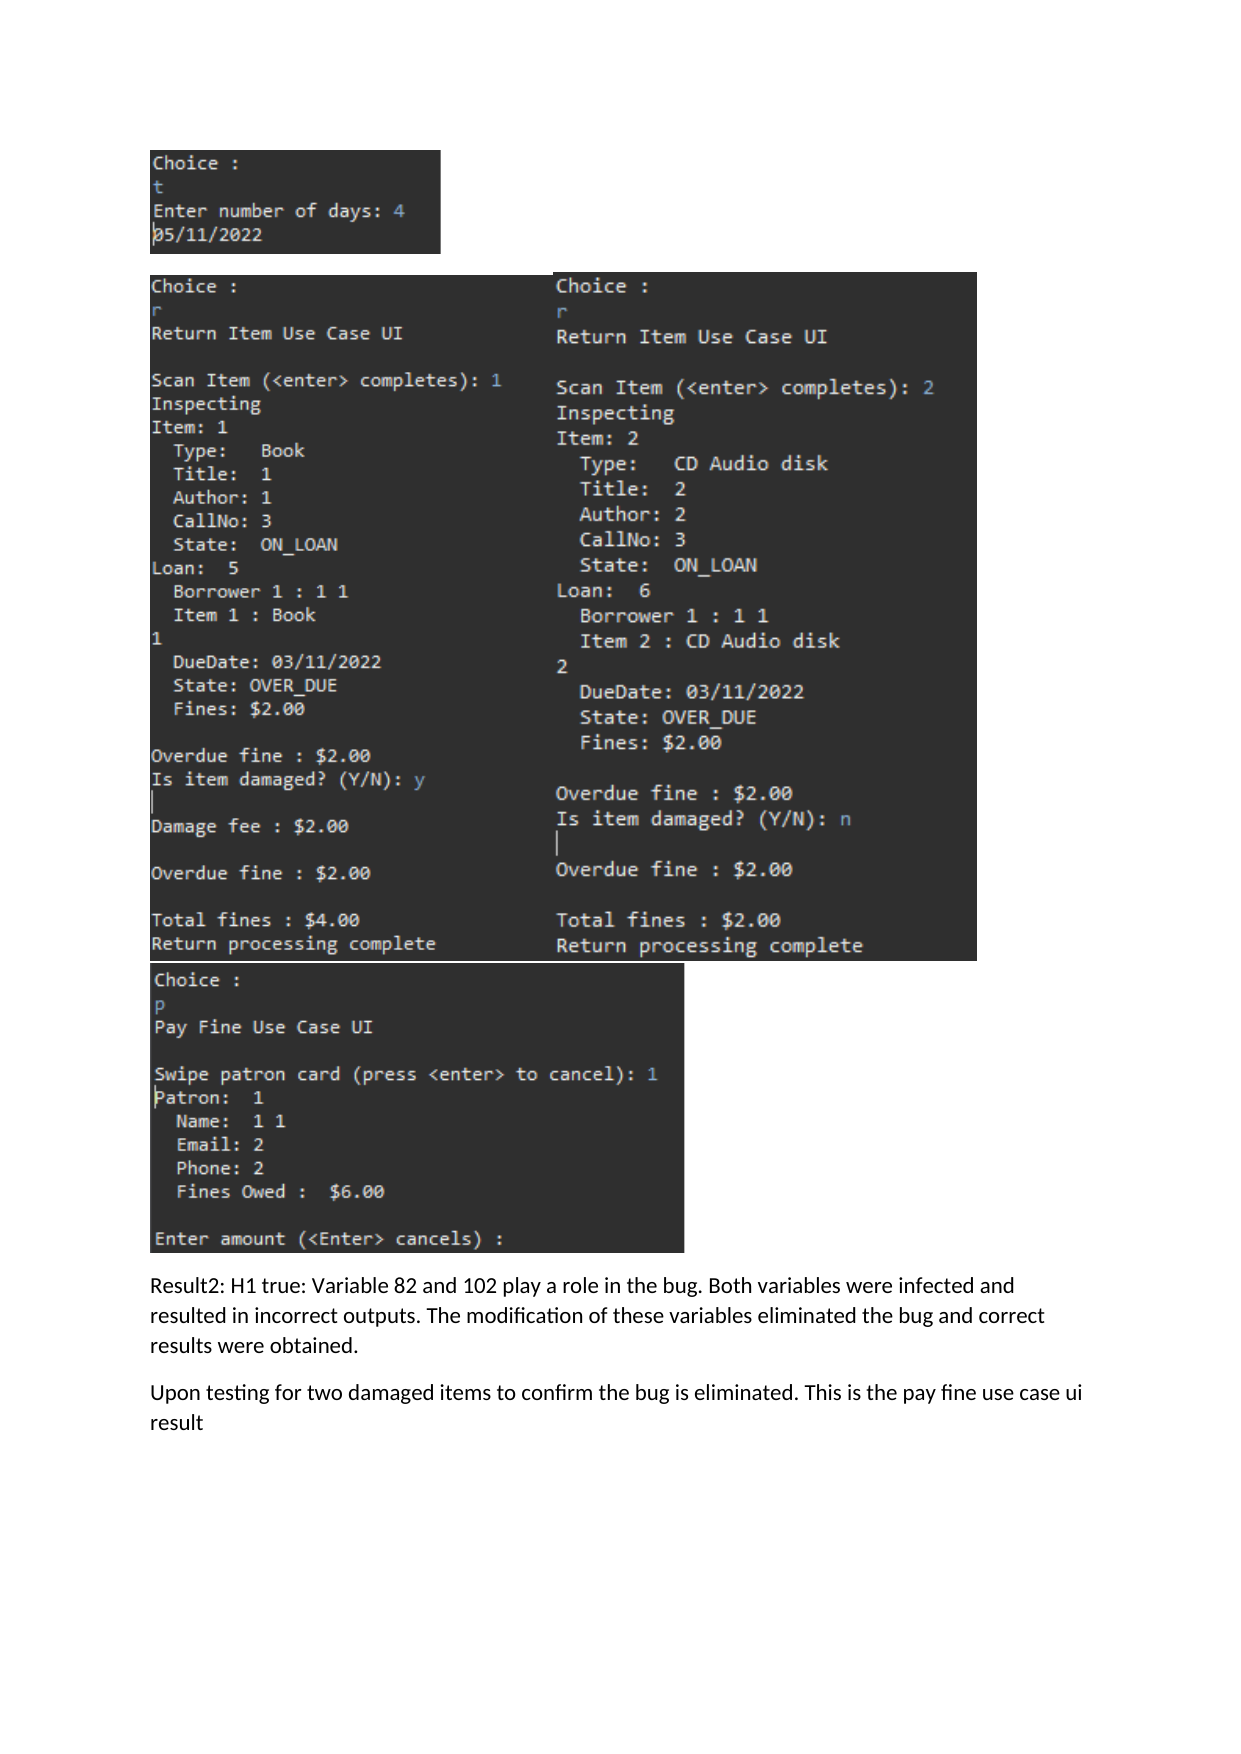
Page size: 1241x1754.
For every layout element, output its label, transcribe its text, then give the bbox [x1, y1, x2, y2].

picture [150, 150, 441, 254]
text Upon testing for two damaged items to confirm the bug is eliminated. This is the pay fine use case ui result [150, 1378, 1090, 1437]
picture [150, 963, 685, 1253]
picture [150, 272, 977, 961]
text Result2: H1 true: Variable 82 and 102 play a role in the bug. Both variables were infected and resulted in incorrect outputs. The modification of these variables eliminated the bug and correct results were obtained. [150, 1271, 1090, 1359]
